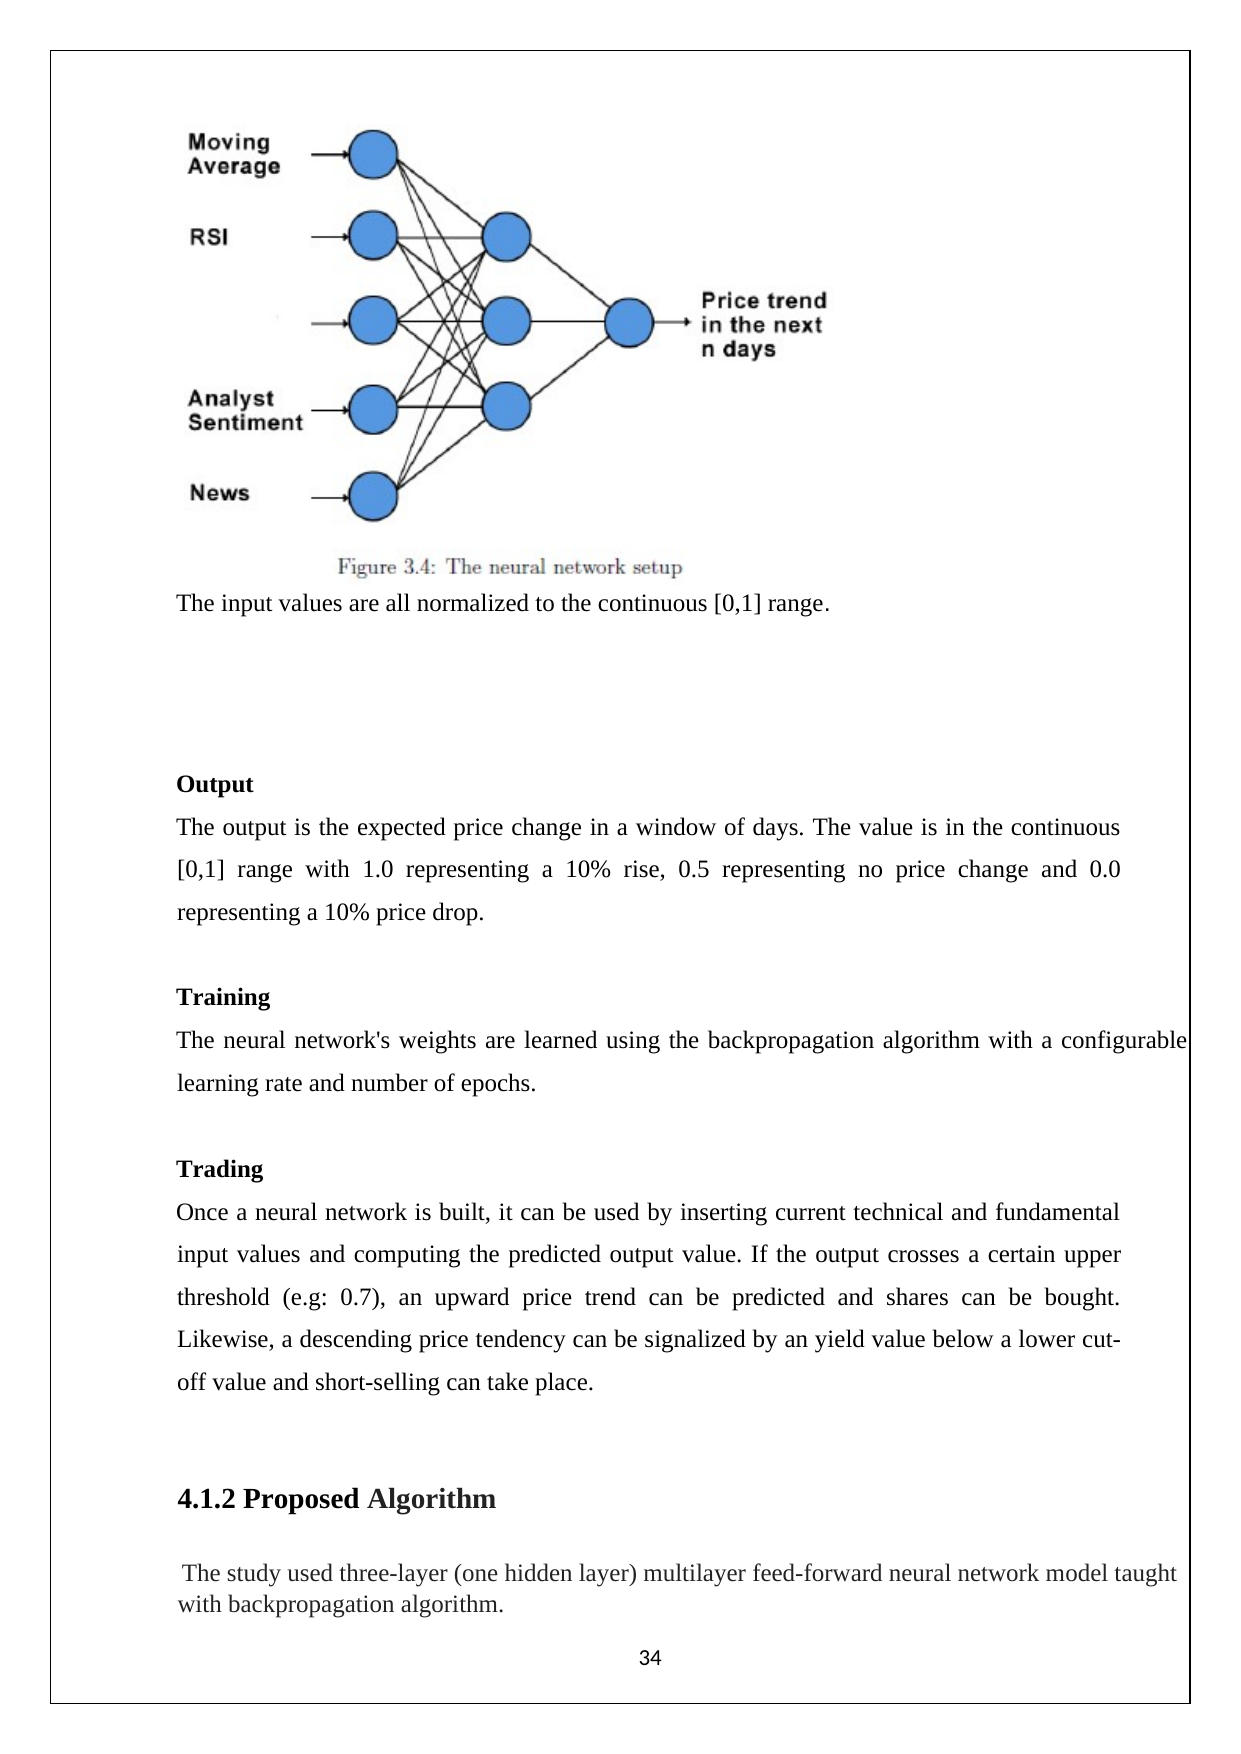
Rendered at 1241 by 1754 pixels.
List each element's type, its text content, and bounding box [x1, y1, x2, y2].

picture [183, 124, 838, 585]
text 4.1.2 Proposed Algorithm [177, 1481, 1188, 1515]
text The input values are all normalized to the continuous [0,1] range. [176, 588, 1188, 616]
text The neural network's weights are learned using the backpropagation algorithm with a configurable learning rate and number of epochs. [176, 1025, 1188, 1097]
text The study used three-layer (one hidden layer) multilayer feed-forward neural network model taught with backpropagation algorithm. [177, 1558, 1188, 1618]
subtitle Training [176, 982, 1188, 1011]
text The output is the expected price change in a window of days. The value is in the continuous [0,1] range with 1.0 representing a 10% rise, 0.5 representing no price change and 0.0 representing a 10% price drop. [176, 812, 1122, 925]
subtitle Trading [176, 1154, 1188, 1183]
subtitle Output [176, 769, 1188, 798]
text Once a neural network is built, it can be used by inserting current technical and fundamental input values and computing the predicted output value. If the output crosses a certain upper threshold (e.g: 0.7), an upward price trend can be predicted and shares can be bought. Likewise, a descending price tendency can be signalized by an yield value below a lower cut-off value and short-selling can take place. [176, 1197, 1122, 1396]
